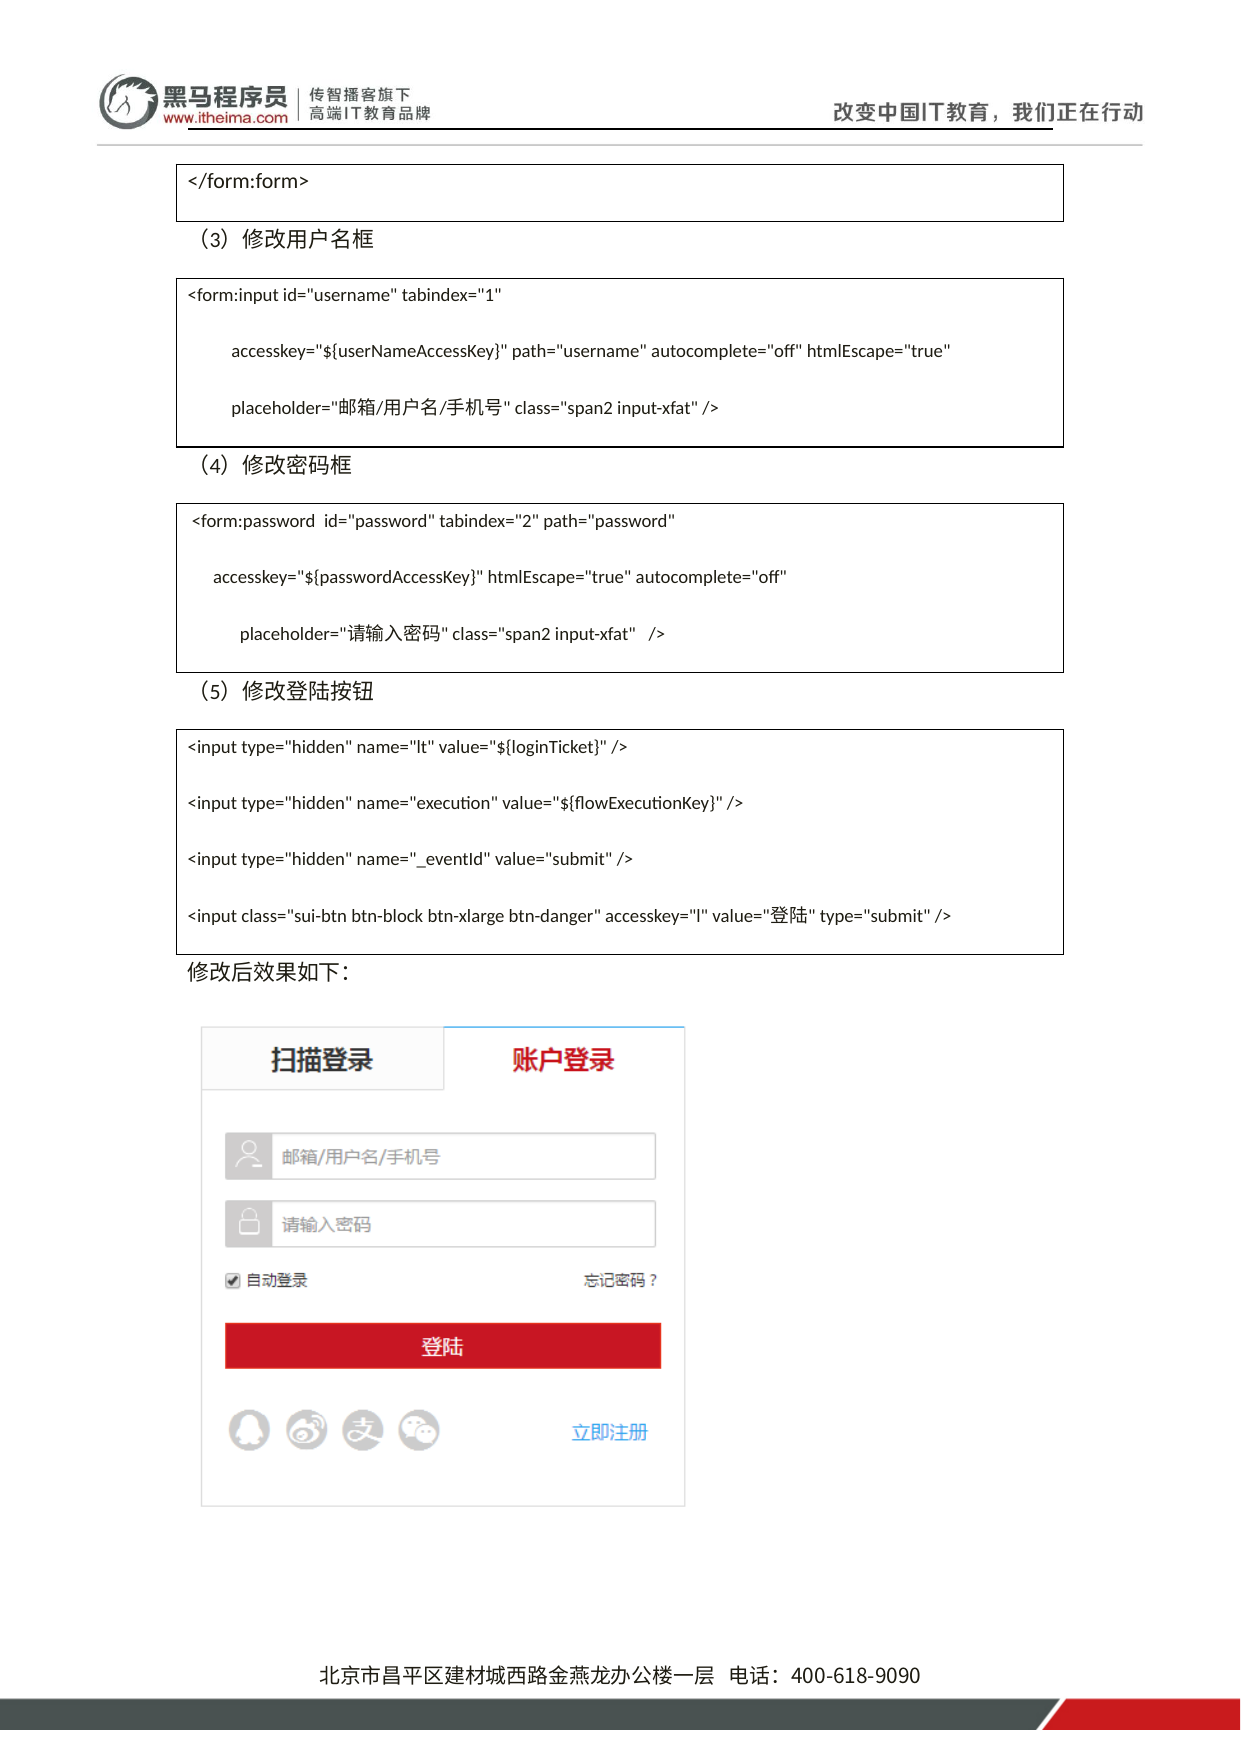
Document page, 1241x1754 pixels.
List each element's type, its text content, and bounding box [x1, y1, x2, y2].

table_header <form:input id="username" tabindex="1" accesskey="${userNameAccessKey}" path="username" autocomplete="off" htmlEscape="true" placeholder="邮箱/用户名/手机号" class="span2 input-xfat" /> [177, 279, 1063, 446]
table_header <form:form method="post" id="fm1" commandName="${commandName}" htmlEscape="true" class="sui-form"> ...... </form:form> [177, 165, 1063, 221]
picture [187, 1011, 697, 1521]
picture [0, 3, 1241, 153]
table_header <form:password id="password" tabindex="2" path="password" accesskey="${passwordAccessKey}" htmlEscape="true" autocomplete="off" placeholder="请输入密码" class="span2 input-xfat" /> [177, 504, 1063, 672]
list 修改用户名框 [187, 222, 1053, 254]
table_header <input type="hidden" name="lt" value="${loginTicket}" /> <input type="hidden" name="execution" value="${flowExecutionKey}" /> <input type="hidden" name="_eventId" value="submit" /> <input class="sui-btn btn-block btn-xlarge btn-danger" accesskey="l" value="登陆" type="submit" /> [177, 730, 1063, 954]
list 修改登陆按钮 [187, 673, 1053, 706]
list 修改密码框 [187, 448, 1053, 480]
picture [0, 1639, 1241, 1730]
text 修改后效果如下： [187, 955, 1053, 987]
